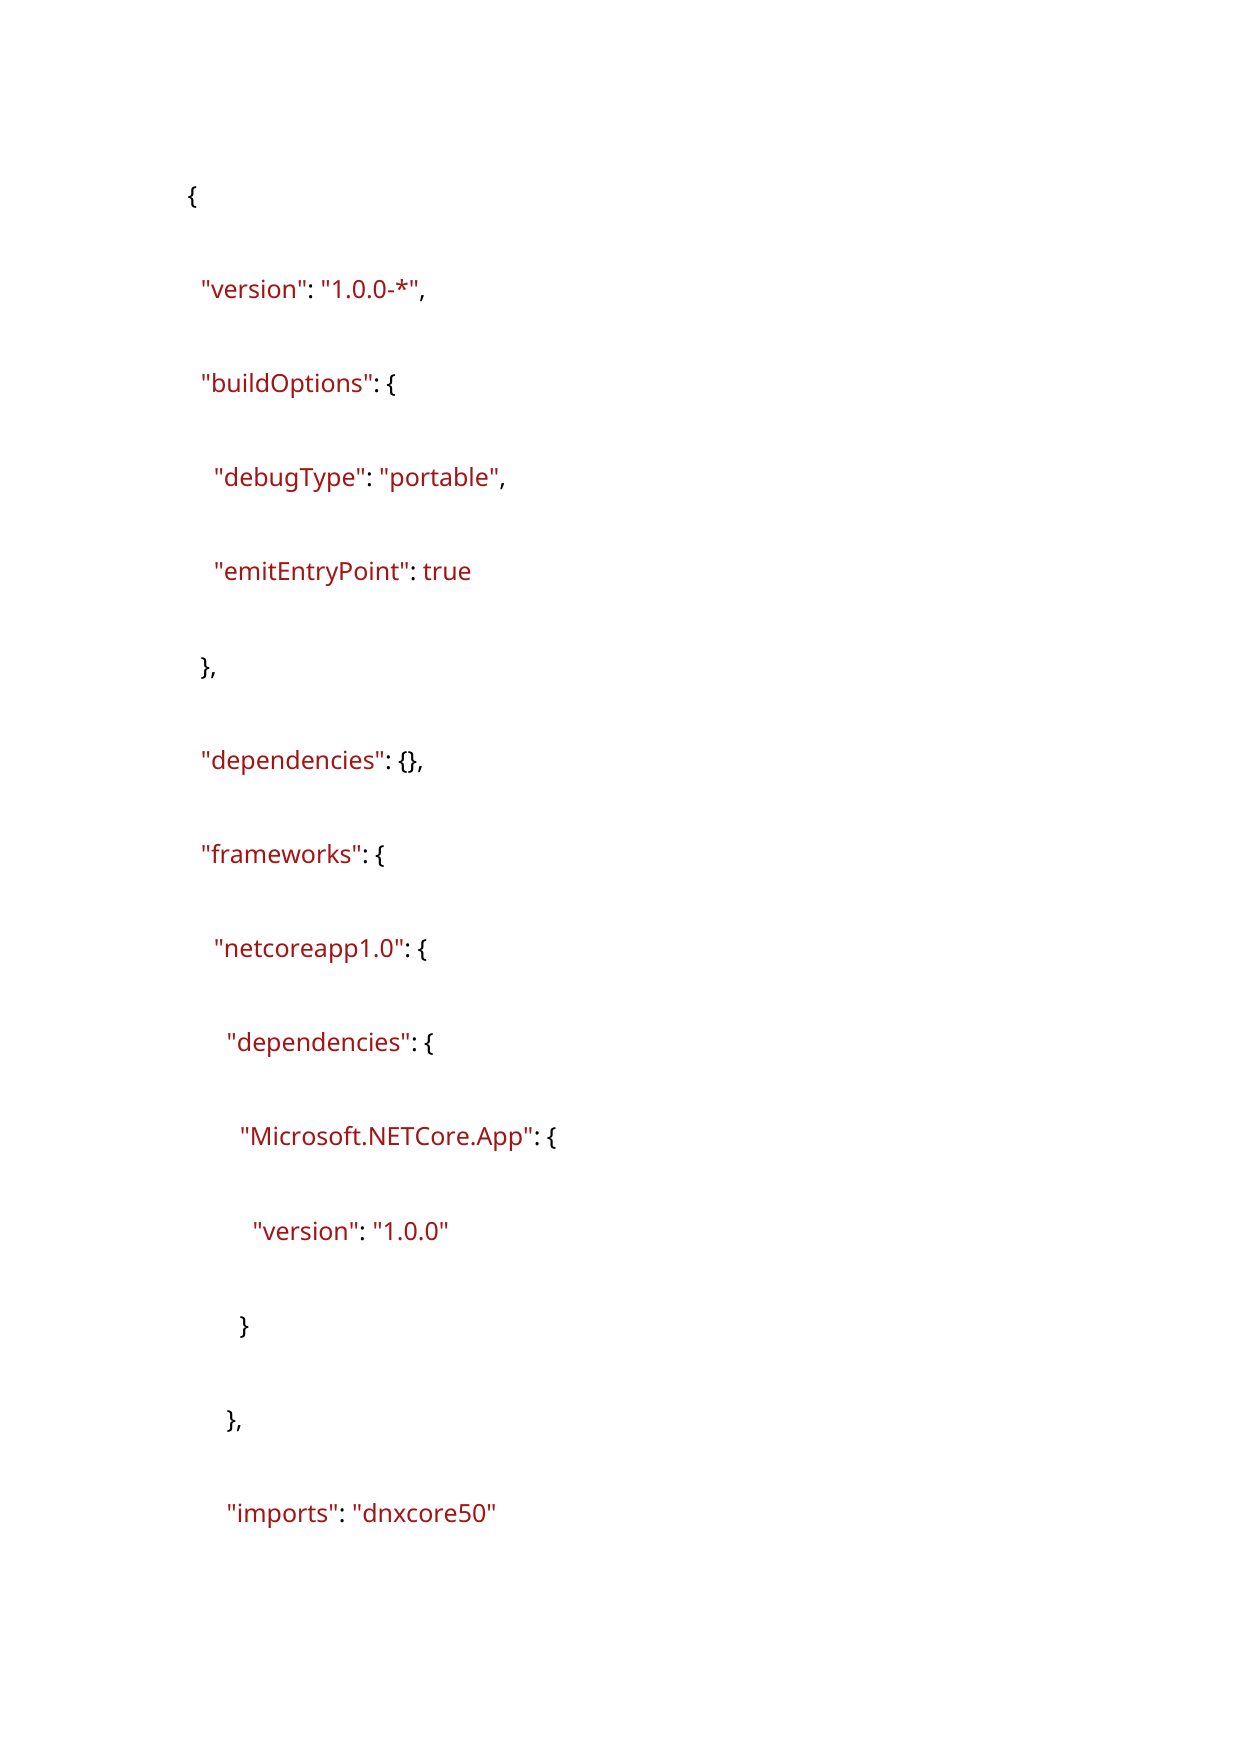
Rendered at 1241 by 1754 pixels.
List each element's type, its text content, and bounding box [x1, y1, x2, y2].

text "dependencies": {}, [187, 727, 1053, 792]
text }, [187, 1386, 1053, 1451]
text "imports": "dnxcore50" [187, 1480, 1053, 1545]
text }, [187, 633, 1053, 698]
text "version": "1.0.0-*", [187, 256, 1053, 321]
text "Microsoft.NETCore.App": { [187, 1104, 1053, 1169]
text "buildOptions": { [187, 350, 1053, 415]
text "frameworks": { [187, 821, 1053, 886]
text "dependencies": { [187, 1009, 1053, 1074]
text "version": "1.0.0" [187, 1198, 1053, 1263]
text { [187, 162, 1053, 227]
text "emitEntryPoint": true [187, 539, 1053, 604]
text "debugType": "portable", [187, 444, 1053, 509]
text "netcoreapp1.0": { [187, 915, 1053, 980]
text } [187, 1292, 1053, 1357]
